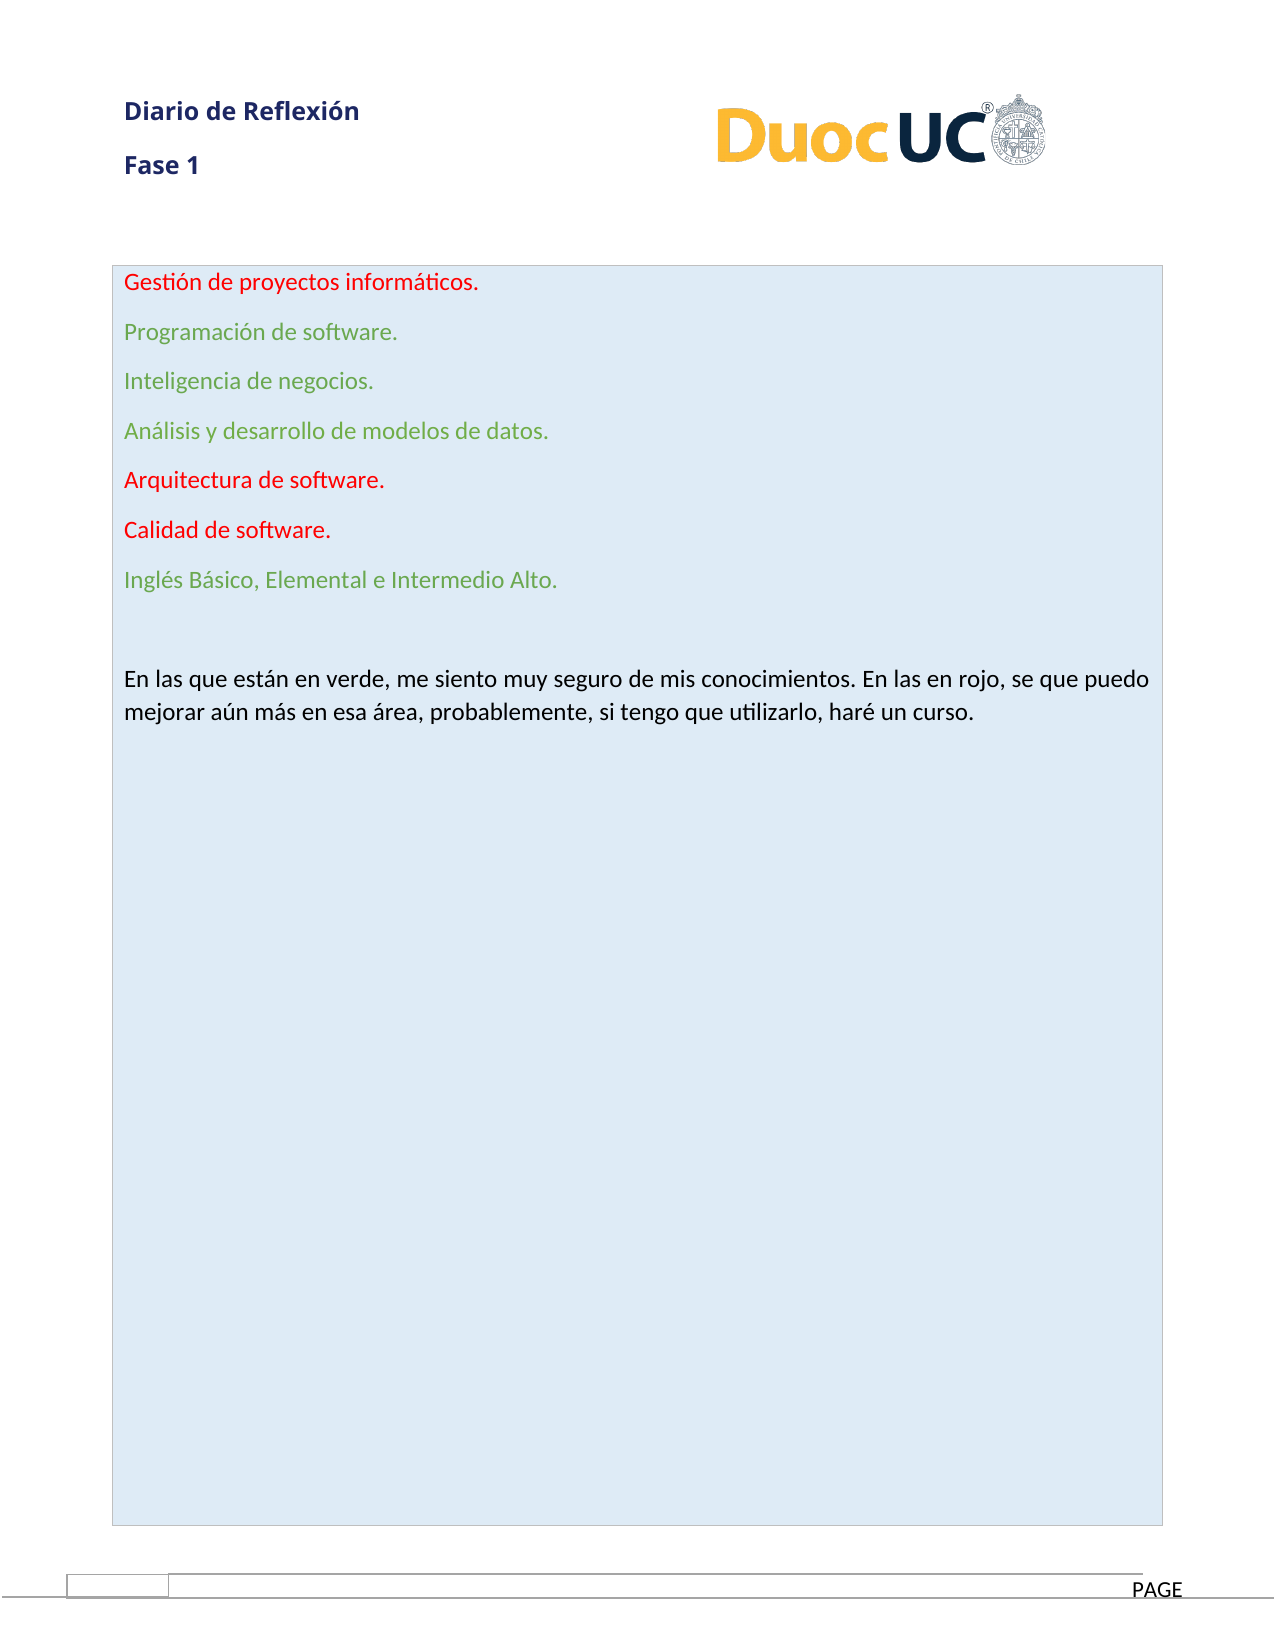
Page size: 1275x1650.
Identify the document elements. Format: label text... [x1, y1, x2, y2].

picture [717, 94, 1046, 165]
